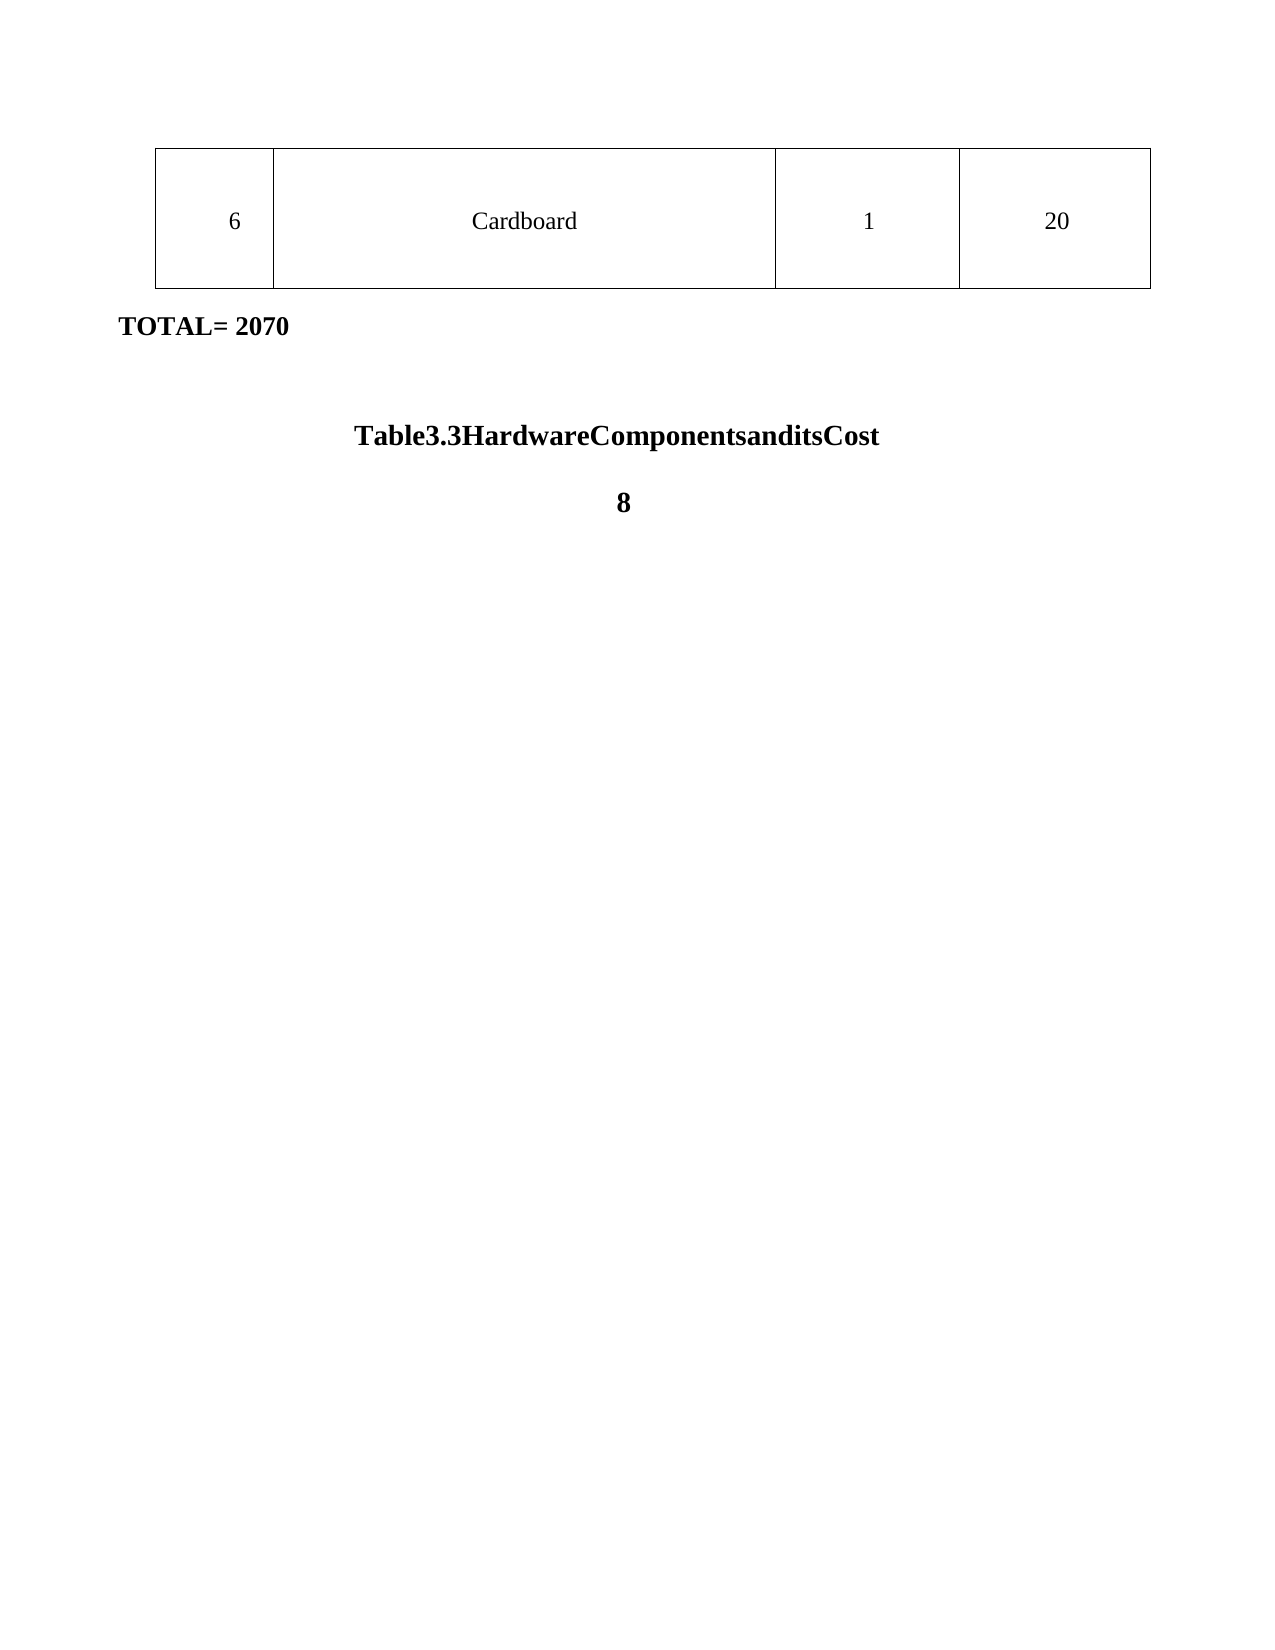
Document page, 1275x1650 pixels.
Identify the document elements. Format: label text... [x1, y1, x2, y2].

subtitle 8 [354, 485, 1127, 518]
table_cell 6 [156, 149, 273, 287]
text TOTAL= 2070 [118, 310, 1127, 341]
table_cell 1 [776, 149, 959, 287]
table_cell Cardboard [274, 149, 775, 287]
subtitle Table3.3HardwareComponentsanditsCost [354, 418, 1127, 451]
table_cell 20 [960, 149, 1150, 287]
